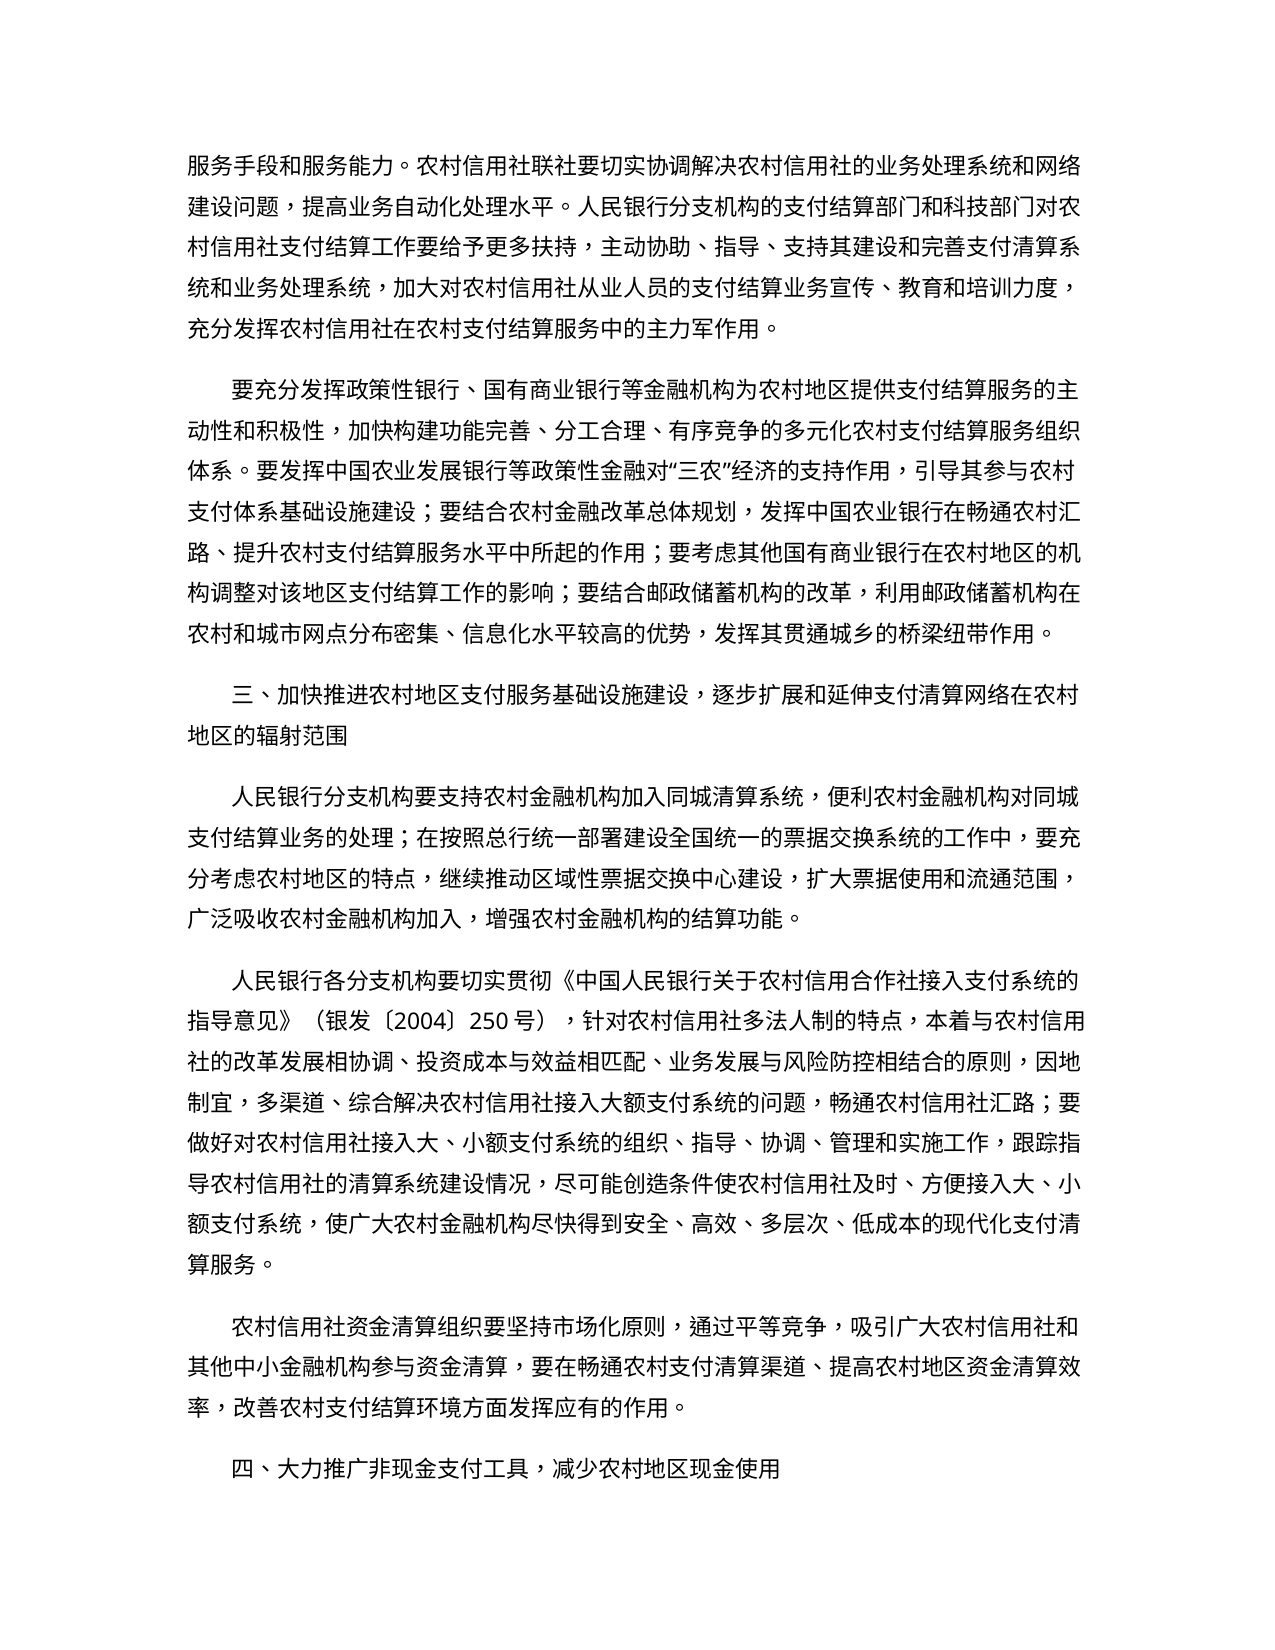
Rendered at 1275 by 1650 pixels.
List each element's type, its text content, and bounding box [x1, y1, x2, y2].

text 要充分发挥政策性银行、国有商业银行等金融机构为农村地区提供支付结算服务的主动性和积极性，加快构建功能完善、分工合理、有序竞争的多元化农村支付结算服务组织体系。要发挥中国农业发展银行等政策性金融对“三农”经济的支持作用，引导其参与农村支付体系基础设施建设；要结合农村金融改革总体规划，发挥中国农业银行在畅通农村汇路、提升农村支付结算服务水平中所起的作用；要考虑其他国有商业银行在农村地区的机构调整对该地区支付结算工作的影响；要结合邮政储蓄机构的改革，利用邮政储蓄机构在农村和城市网点分布密集、信息化水平较高的优势，发挥其贯通城乡的桥梁纽带作用。 [187, 374, 1087, 649]
text 三、加快推进农村地区支付服务基础设施建设，逐步扩展和延伸支付清算网络在农村地区的辐射范围 [187, 679, 1087, 751]
text 人民银行各分支机构要切实贯彻《中国人民银行关于农村信用合作社接入支付系统的指导意见》（银发〔2004〕250号），针对农村信用社多法人制的特点，本着与农村信用社的改革发展相协调、投资成本与效益相匹配、业务发展与风险防控相结合的原则，因地制宜，多渠道、综合解决农村信用社接入大额支付系统的问题，畅通农村信用社汇路；要做好对农村信用社接入大、小额支付系统的组织、指导、协调、管理和实施工作，跟踪指导农村信用社的清算系统建设情况，尽可能创造条件使农村信用社及时、方便接入大、小额支付系统，使广大农村金融机构尽快得到安全、高效、多层次、低成本的现代化支付清算服务。 [187, 964, 1087, 1280]
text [187, 150, 1087, 344]
text 四、大力推广非现金支付工具，减少农村地区现金使用 [187, 1453, 1087, 1484]
text 人民银行分支机构要支持农村金融机构加入同城清算系统，便利农村金融机构对同城支付结算业务的处理；在按照总行统一部署建设全国统一的票据交换系统的工作中，要充分考虑农村地区的特点，继续推动区域性票据交换中心建设，扩大票据使用和流通范围，广泛吸收农村金融机构加入，增强农村金融机构的结算功能。 [187, 781, 1087, 934]
text 农村信用社资金清算组织要坚持市场化原则，通过平等竞争，吸引广大农村信用社和其他中小金融机构参与资金清算，要在畅通农村支付清算渠道、提高农村地区资金清算效率，改善农村支付结算环境方面发挥应有的作用。 [187, 1310, 1087, 1423]
